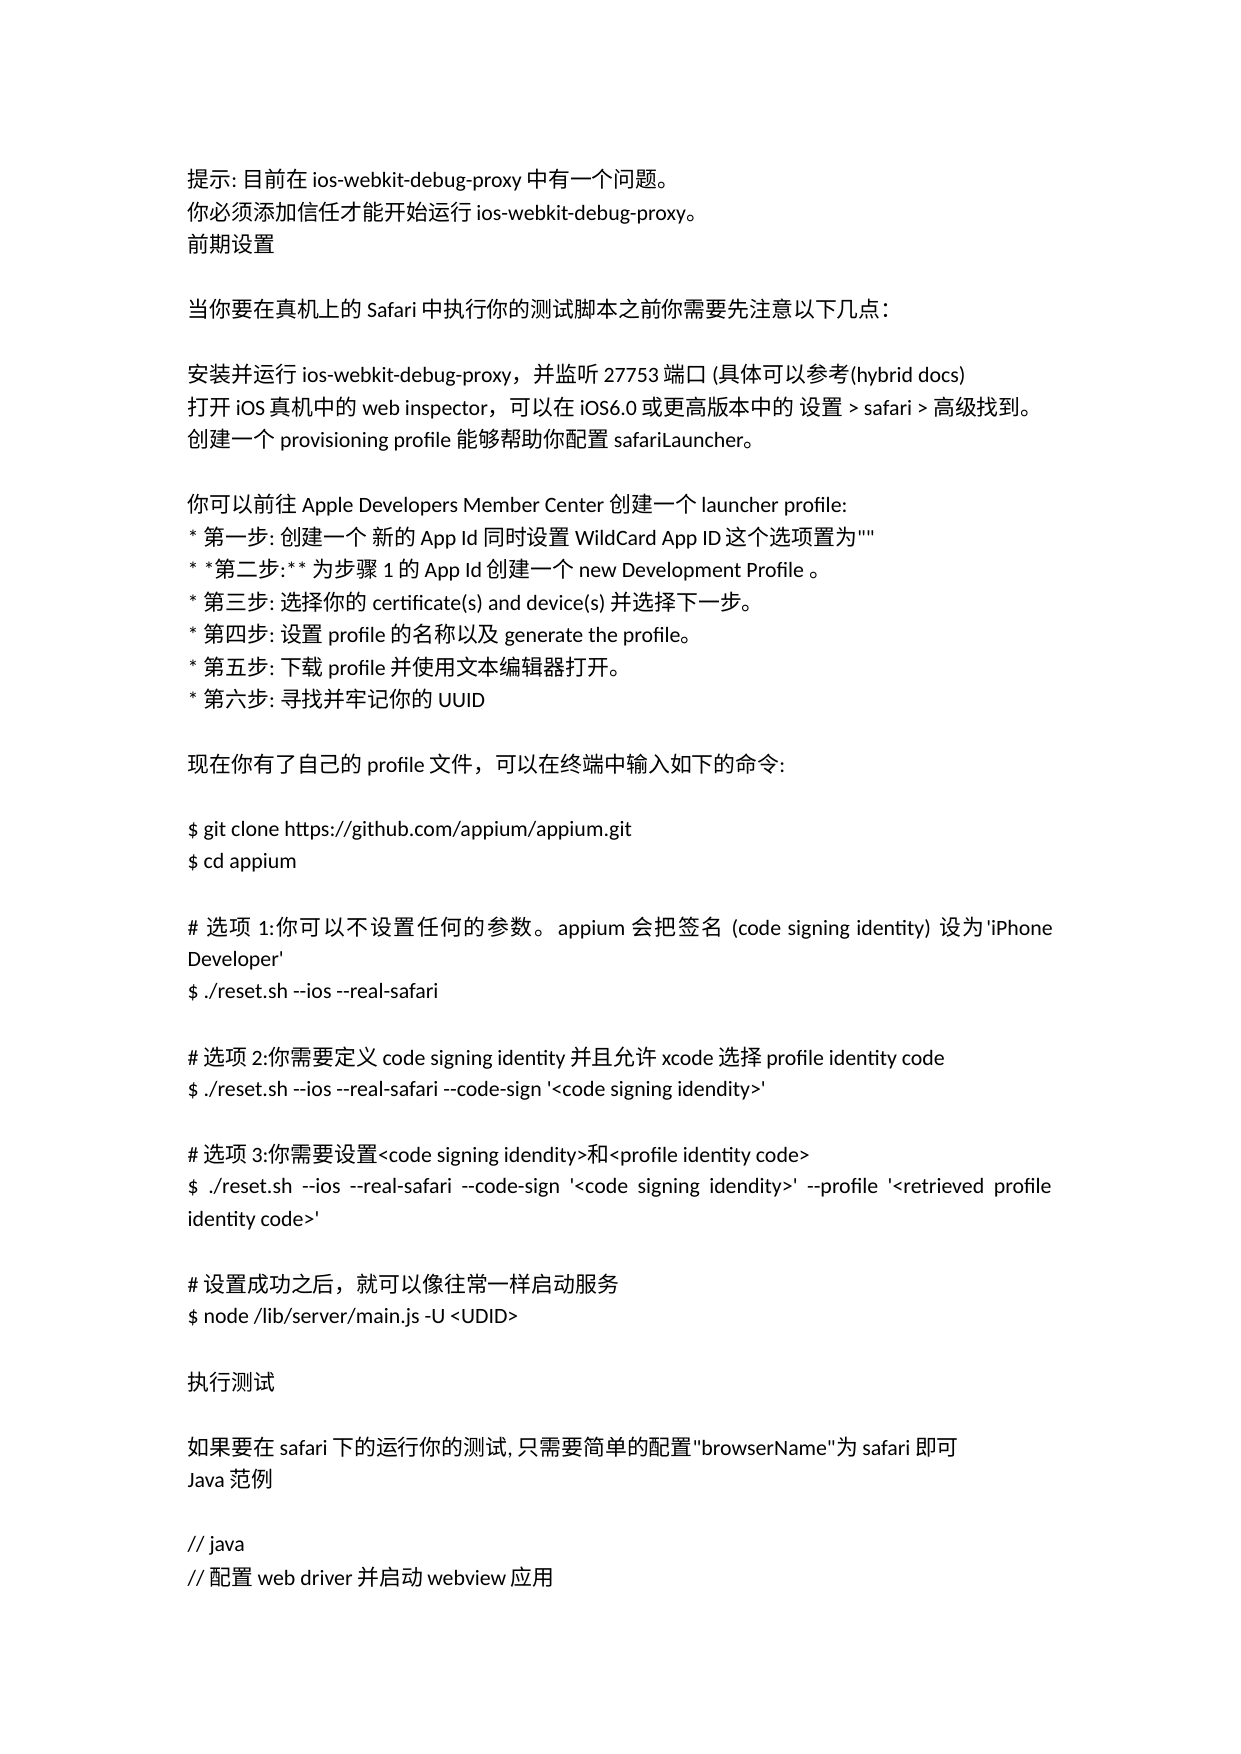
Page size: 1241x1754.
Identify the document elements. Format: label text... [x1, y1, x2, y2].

text 安装并运行 ios-webkit-debug-proxy，并监听27753端口 (具体可以参考(hybrid docs) [187, 357, 1053, 389]
text 前期设置 [187, 227, 1053, 259]
text $ ./reset.sh --ios --real-safari --code-sign '<code signing idendity>' [187, 1072, 1053, 1104]
text * 第四步: 设置profile的名称以及 generate the profile。 [187, 617, 1053, 649]
text $ cd appium [187, 844, 1053, 877]
text 创建一个 provisioning profile 能够帮助你配置safariLauncher。 [187, 422, 1053, 454]
text # 选项1:你可以不设置任何的参数。appium会把签名 (code signing identity) 设为'iPhone Developer' [187, 909, 1053, 974]
text $ ./reset.sh --ios --real-safari --code-sign '<code signing idendity>' --profile '<retrieved profile identity code>' [187, 1169, 1053, 1234]
text 当你要在真机上的Safari中执行你的测试脚本之前你需要先注意以下几点： [187, 292, 1053, 324]
text Java 范例 [187, 1462, 1053, 1494]
text // java [187, 1527, 1053, 1559]
text // 配置web driver并启动webview应用 [187, 1559, 1053, 1592]
text $ ./reset.sh --ios --real-safari [187, 974, 1053, 1007]
text 你可以前往 Apple Developers Member Center 创建一个launcher profile: [187, 487, 1053, 519]
text 执行测试 [187, 1364, 1053, 1397]
text * 第五步: 下载profile并使用文本编辑器打开。 [187, 649, 1053, 682]
text * 第三步: 选择你的 certificate(s) and device(s) 并选择下一步。 [187, 584, 1053, 617]
text $ git clone https://github.com/appium/appium.git [187, 812, 1053, 844]
text 如果要在safari下的运行你的测试, 只需要简单的配置"browserName"为safari即可 [187, 1429, 1053, 1462]
text * 第一步: 创建一个 新的App Id 同时设置WildCard App ID这个选项置为"" [187, 519, 1053, 552]
text 你必须添加信任才能开始运行ios-webkit-debug-proxy。 [187, 194, 1053, 227]
text # 选项2:你需要定义code signing identity并且允许xcode选择profile identity code [187, 1039, 1053, 1072]
text * *第二步:** 为步骤1的App Id创建一个 new Development Profile 。 [187, 552, 1053, 584]
text 现在你有了自己的profile文件，可以在终端中输入如下的命令: [187, 747, 1053, 779]
text 提示: 目前在ios-webkit-debug-proxy中有一个问题。 [187, 162, 1053, 194]
text 打开iOS真机中的 web inspector，可以在iOS6.0或更高版本中的 设置 > safari > 高级找到。 [187, 389, 1053, 422]
text # 选项3:你需要设置<code signing idendity>和<profile identity code> [187, 1137, 1053, 1169]
text $ node /lib/server/main.js -U <UDID> [187, 1299, 1053, 1332]
text * 第六步: 寻找并牢记你的 UUID [187, 682, 1053, 714]
text # 设置成功之后，就可以像往常一样启动服务 [187, 1267, 1053, 1299]
